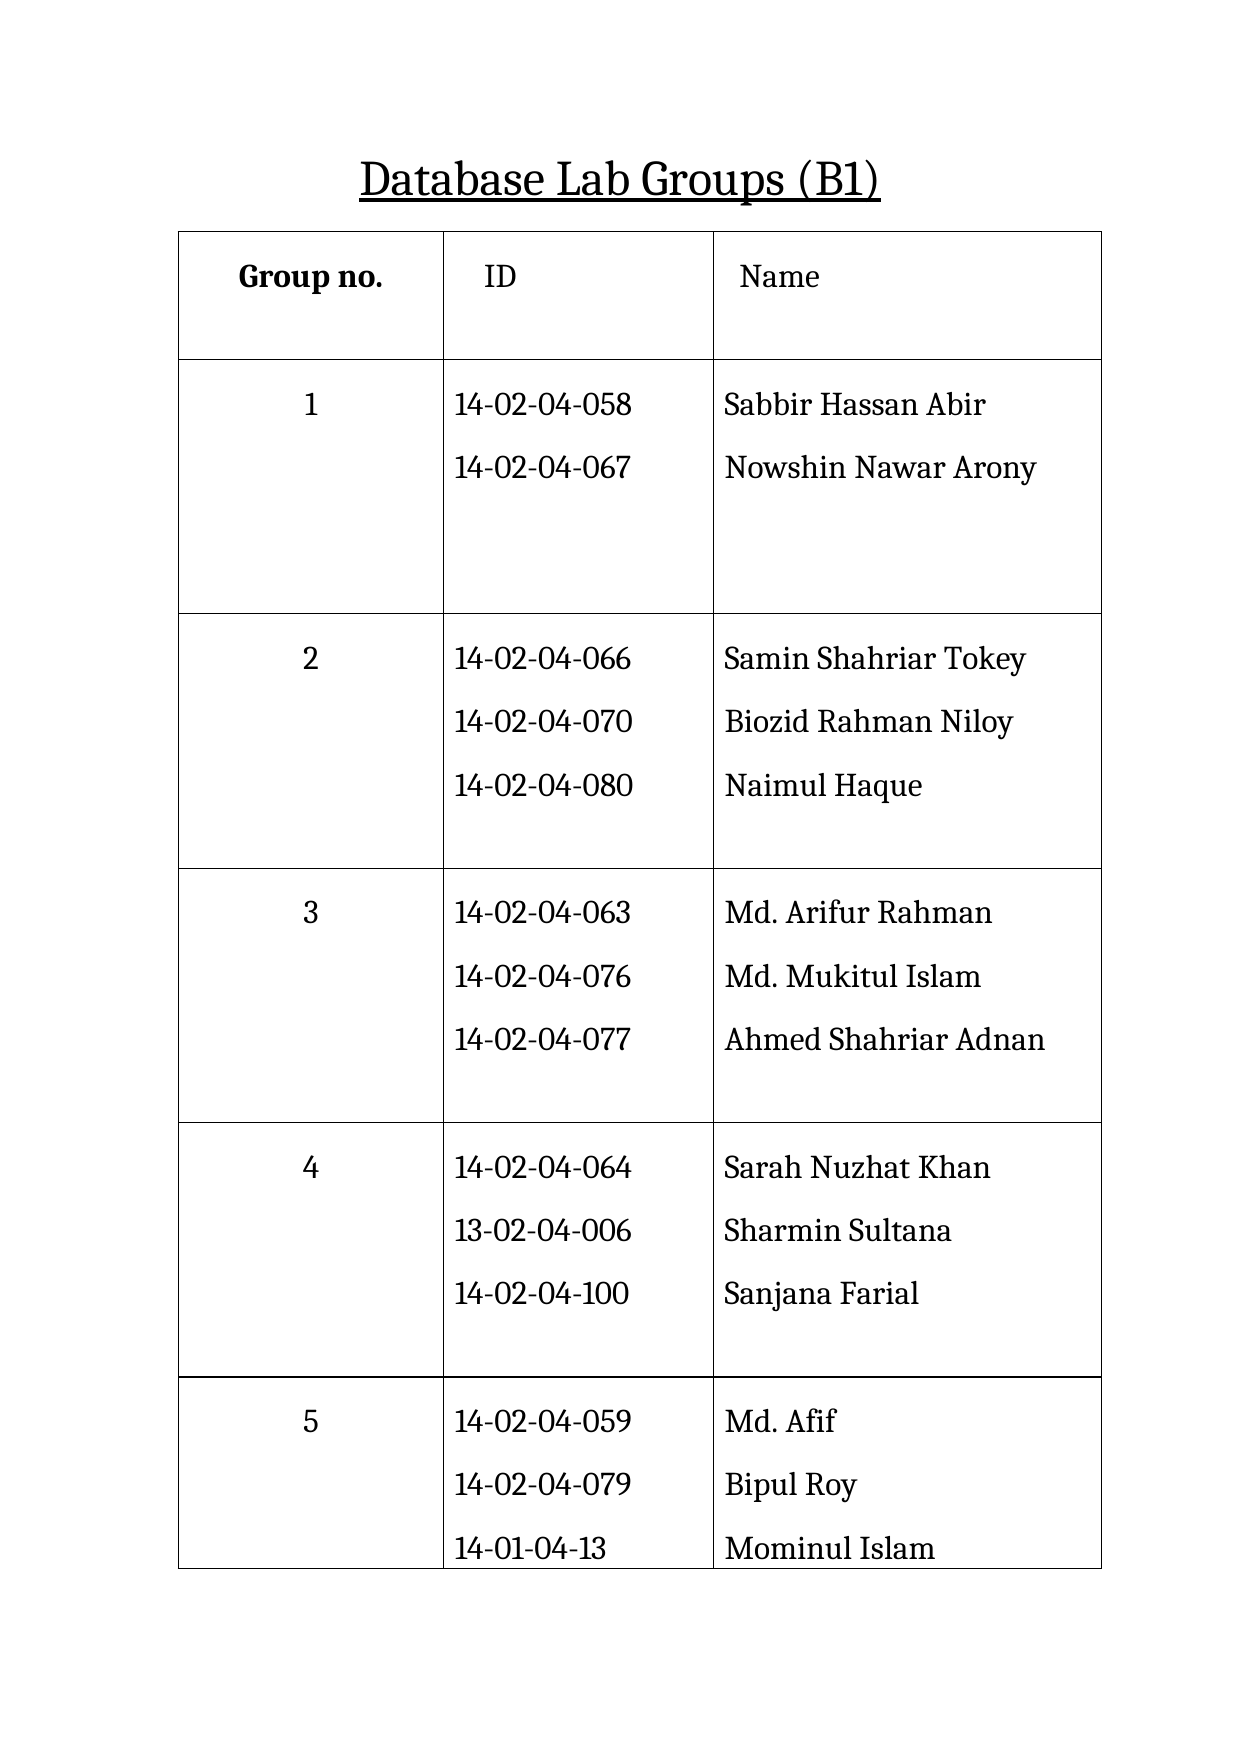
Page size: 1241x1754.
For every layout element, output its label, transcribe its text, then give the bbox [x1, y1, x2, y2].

table_cell Md. Arifur Rahman Md. Mukitul Islam Ahmed Shahriar Adnan [714, 869, 1101, 1122]
table_header Group no. [179, 232, 443, 359]
table_cell 14-02-04-066 14-02-04-070 14-02-04-080 [444, 614, 713, 868]
table_cell Sabbir Hassan Abir Nowshin Nawar Arony [714, 360, 1101, 613]
text Database Lab Groups (B1) [150, 150, 1090, 207]
table_cell 14-02-04-063 14-02-04-076 14-02-04-077 [444, 869, 713, 1122]
table_cell Samin Shahriar Tokey Biozid Rahman Niloy Naimul Haque [714, 614, 1101, 868]
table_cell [444, 1378, 713, 1567]
table_cell Sarah Nuzhat Khan Sharmin Sultana Sanjana Farial [714, 1123, 1101, 1376]
table_cell 4 [179, 1123, 443, 1376]
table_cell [714, 1378, 1101, 1567]
table_cell 14-02-04-064 13-02-04-006 14-02-04-100 [444, 1123, 713, 1376]
table_cell 1 [179, 360, 443, 613]
table_cell 2 [179, 614, 443, 868]
table_cell 3 [179, 869, 443, 1122]
table_header Name [714, 232, 1101, 359]
table_header ID [444, 232, 713, 359]
table_cell 14-02-04-058 14-02-04-067 [444, 360, 713, 613]
table_cell 5 [179, 1378, 443, 1567]
